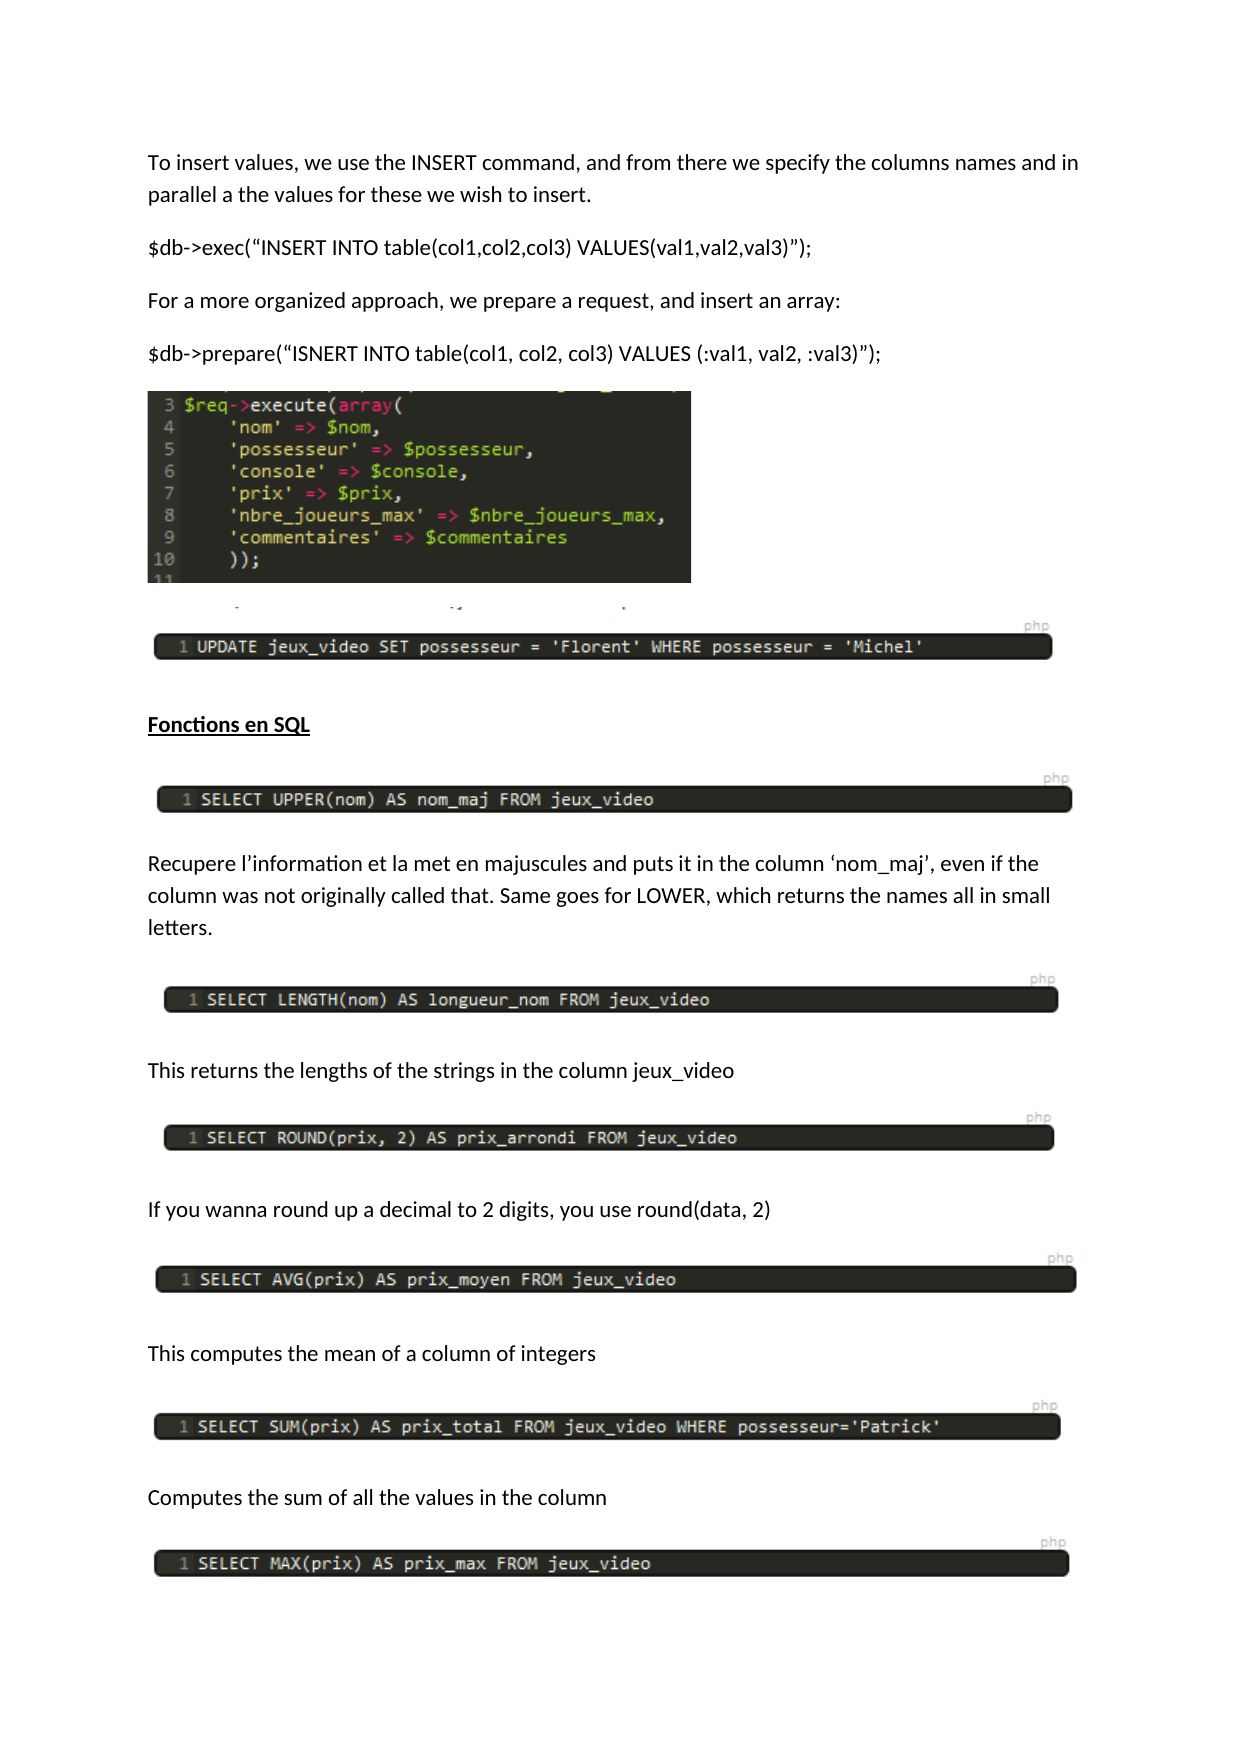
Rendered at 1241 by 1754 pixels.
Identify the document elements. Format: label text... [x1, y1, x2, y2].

picture [147, 391, 692, 583]
text Fonctions en SQL [148, 710, 1093, 738]
text If you wanna round up a decimal to 2 digits, you use round(data, 2) [148, 1195, 1093, 1223]
picture [147, 966, 1093, 1032]
text $db->exec(“INSERT INTO table(col1,col2,col3) VALUES(val1,val2,val3)”); [148, 233, 1093, 261]
picture [147, 1391, 1093, 1458]
picture [147, 607, 1093, 685]
picture [147, 1248, 1093, 1314]
text For a more organized approach, we prepare a request, and insert an array: [148, 286, 1093, 314]
picture [147, 1535, 1093, 1601]
text This computes the mean of a column of integers [148, 1339, 1093, 1367]
text $db->prepare(“ISNERT INTO table(col1, col2, col3) VALUES (:val1, val2, :val3)”); [148, 339, 1093, 367]
picture [147, 763, 1093, 825]
text This returns the lengths of the strings in the column jeux_video [148, 1056, 1093, 1084]
text Recupere l’information et la met en majuscules and puts it in the column ‘nom_maj’, even if the column was not originally called that. Same goes for LOWER, which returns the names all in small letters. [148, 849, 1093, 942]
text Computes the sum of all the values in the column [148, 1483, 1093, 1511]
text To insert values, we use the INSERT command, and from there we specify the columns names and in parallel a the values for these we wish to insert. [148, 148, 1093, 208]
picture [147, 1109, 1093, 1171]
